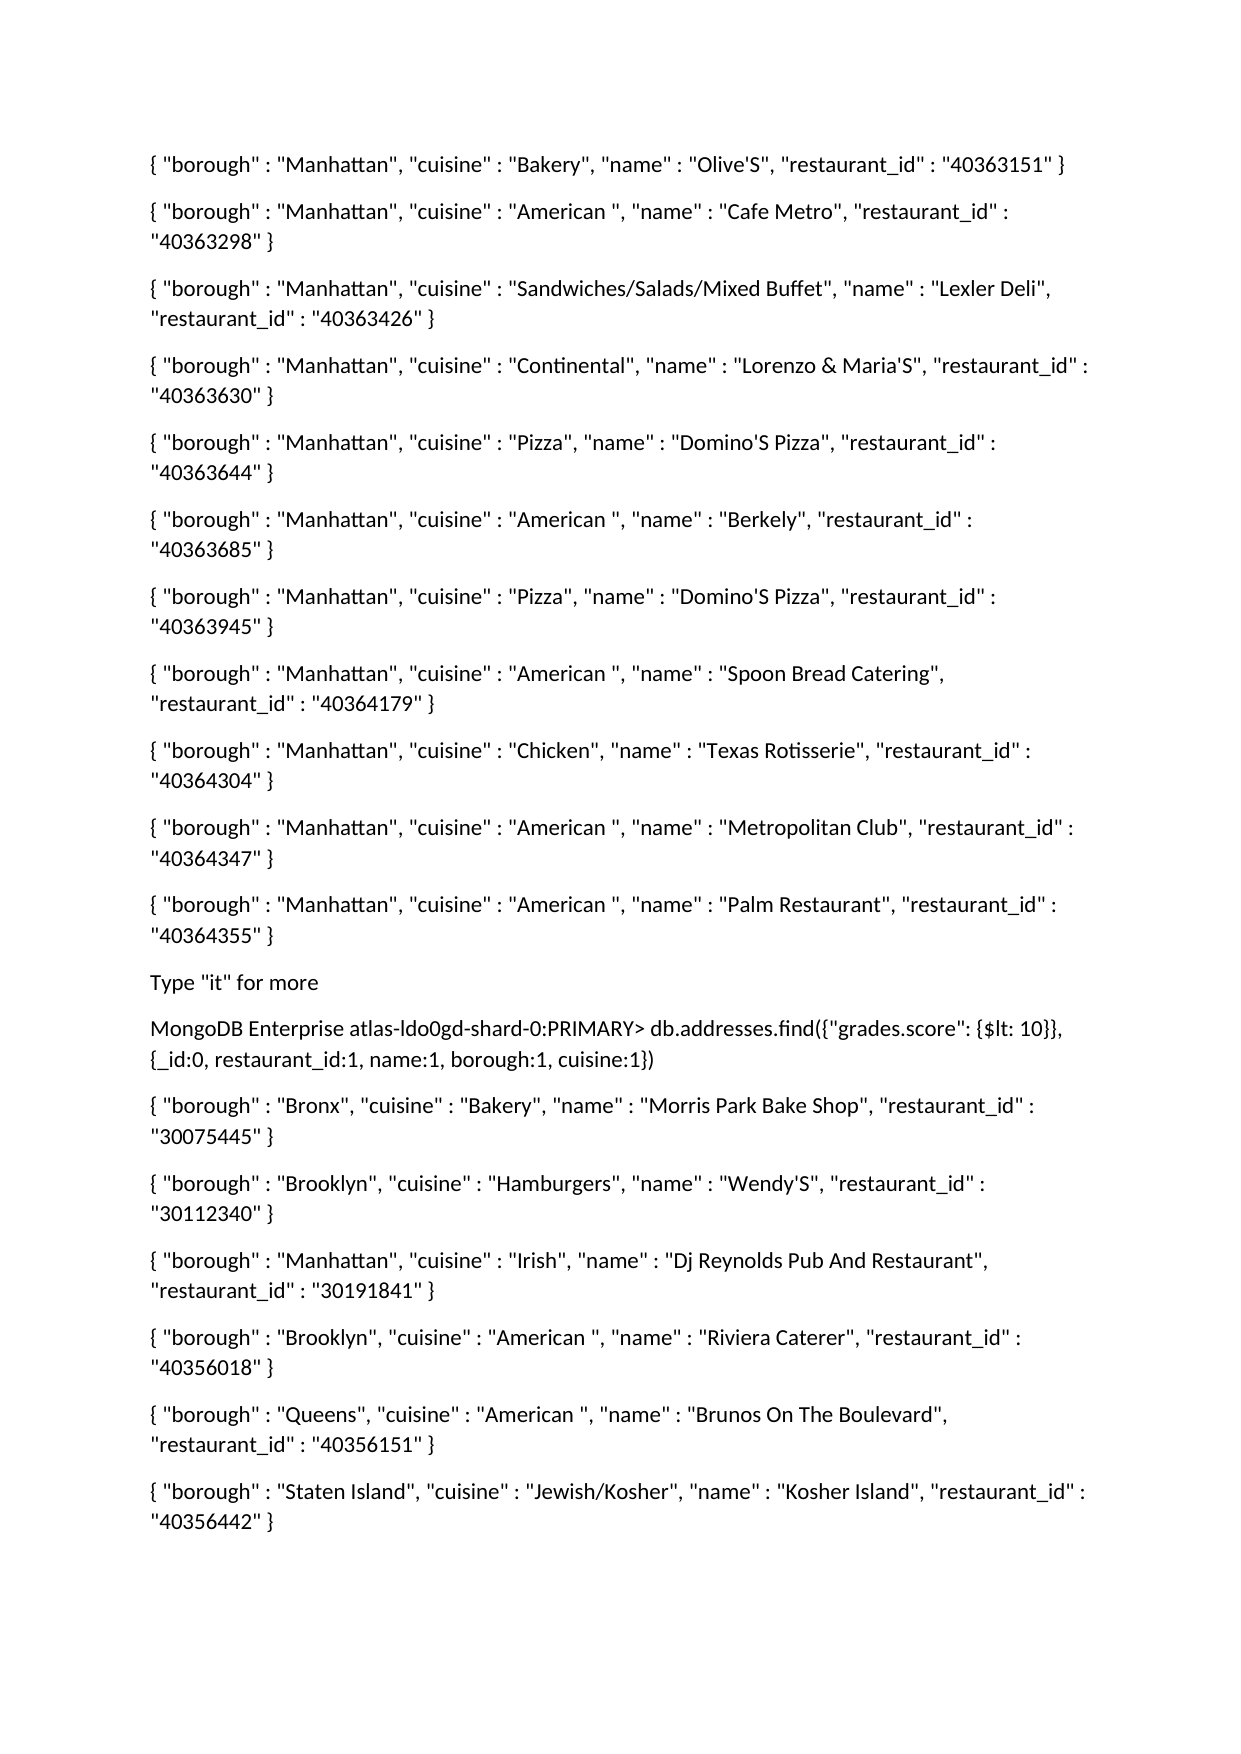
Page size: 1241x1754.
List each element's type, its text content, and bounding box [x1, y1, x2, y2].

text { "borough" : "Bronx", "cuisine" : "Bakery", "name" : "Morris Park Bake Shop", "restaurant_id" : "30075445" } [150, 1092, 1090, 1150]
text { "borough" : "Brooklyn", "cuisine" : "Hamburgers", "name" : "Wendy'S", "restaurant_id" : "30112340" } [150, 1169, 1090, 1227]
text { "borough" : "Manhattan", "cuisine" : "Irish", "name" : "Dj Reynolds Pub And Restaurant", "restaurant_id" : "30191841" } [150, 1246, 1090, 1304]
text { "borough" : "Manhattan", "cuisine" : "American ", "name" : "Cafe Metro", "restaurant_id" : "40363298" } [150, 197, 1090, 255]
text { "borough" : "Manhattan", "cuisine" : "American ", "name" : "Berkely", "restaurant_id" : "40363685" } [150, 505, 1090, 563]
text { "borough" : "Manhattan", "cuisine" : "Continental", "name" : "Lorenzo & Maria'S", "restaurant_id" : "40363630" } [150, 351, 1090, 409]
text { "borough" : "Manhattan", "cuisine" : "American ", "name" : "Metropolitan Club", "restaurant_id" : "40364347" } [150, 813, 1090, 872]
text { "borough" : "Manhattan", "cuisine" : "Pizza", "name" : "Domino'S Pizza", "restaurant_id" : "40363644" } [150, 428, 1090, 486]
text { "borough" : "Staten Island", "cuisine" : "Jewish/Kosher", "name" : "Kosher Island", "restaurant_id" : "40356442" } [150, 1477, 1090, 1535]
text Type "it" for more [150, 968, 1090, 996]
text { "borough" : "Manhattan", "cuisine" : "Pizza", "name" : "Domino'S Pizza", "restaurant_id" : "40363945" } [150, 582, 1090, 641]
text { "borough" : "Queens", "cuisine" : "American ", "name" : "Brunos On The Boulevard", "restaurant_id" : "40356151" } [150, 1400, 1090, 1458]
text MongoDB Enterprise atlas-ldo0gd-shard-0:PRIMARY> db.addresses.find({"grades.score": {$lt: 10}}, {_id:0, restaurant_id:1, name:1, borough:1, cuisine:1}) [150, 1014, 1090, 1073]
text { "borough" : "Manhattan", "cuisine" : "Bakery", "name" : "Olive'S", "restaurant_id" : "40363151" } [150, 150, 1090, 178]
text { "borough" : "Manhattan", "cuisine" : "Sandwiches/Salads/Mixed Buffet", "name" : "Lexler Deli", "restaurant_id" : "40363426" } [150, 274, 1090, 332]
text { "borough" : "Brooklyn", "cuisine" : "American ", "name" : "Riviera Caterer", "restaurant_id" : "40356018" } [150, 1323, 1090, 1381]
text { "borough" : "Manhattan", "cuisine" : "American ", "name" : "Palm Restaurant", "restaurant_id" : "40364355" } [150, 891, 1090, 949]
text { "borough" : "Manhattan", "cuisine" : "American ", "name" : "Spoon Bread Catering", "restaurant_id" : "40364179" } [150, 659, 1090, 718]
text { "borough" : "Manhattan", "cuisine" : "Chicken", "name" : "Texas Rotisserie", "restaurant_id" : "40364304" } [150, 736, 1090, 795]
